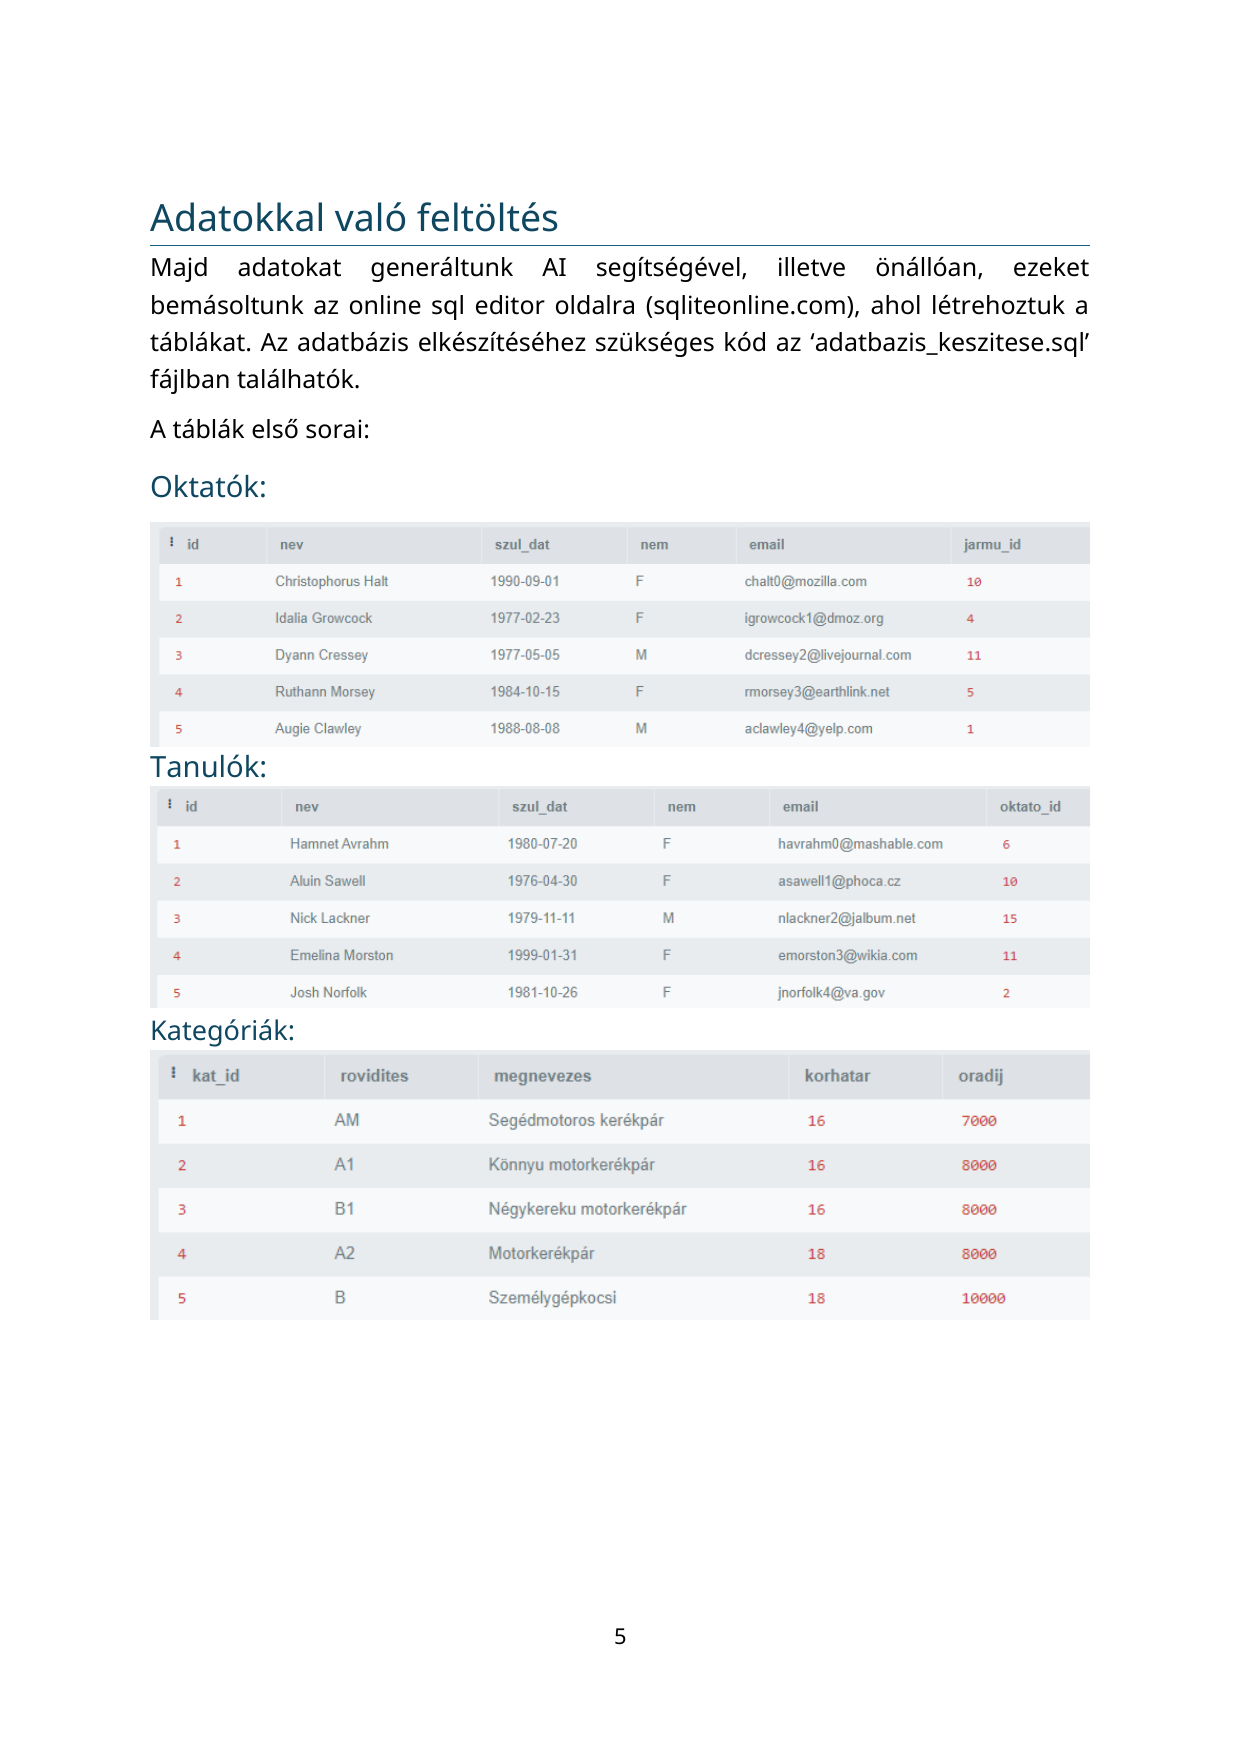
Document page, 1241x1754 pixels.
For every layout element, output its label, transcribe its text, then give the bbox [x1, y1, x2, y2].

picture [150, 786, 1091, 1008]
subtitle Oktatók: [150, 466, 1090, 506]
text A táblák első sorai: [150, 412, 1090, 446]
subtitle Adatokkal való feltöltés [150, 192, 1090, 245]
subtitle Tanulók: [150, 747, 1090, 786]
text Majd adatokat generáltunk AI segítségével, illetve önállóan, ezeket bemásoltunk az online sql editor oldalra (sqliteonline.com), ahol létrehoztuk a táblákat. Az adatbázis elkészítéséhez szükséges kód az ‘adatbazis_keszitese.sql’ fájlban találhatók. [150, 250, 1090, 396]
picture [150, 1050, 1091, 1320]
picture [150, 522, 1091, 747]
text Kategóriák: [150, 1008, 1090, 1050]
